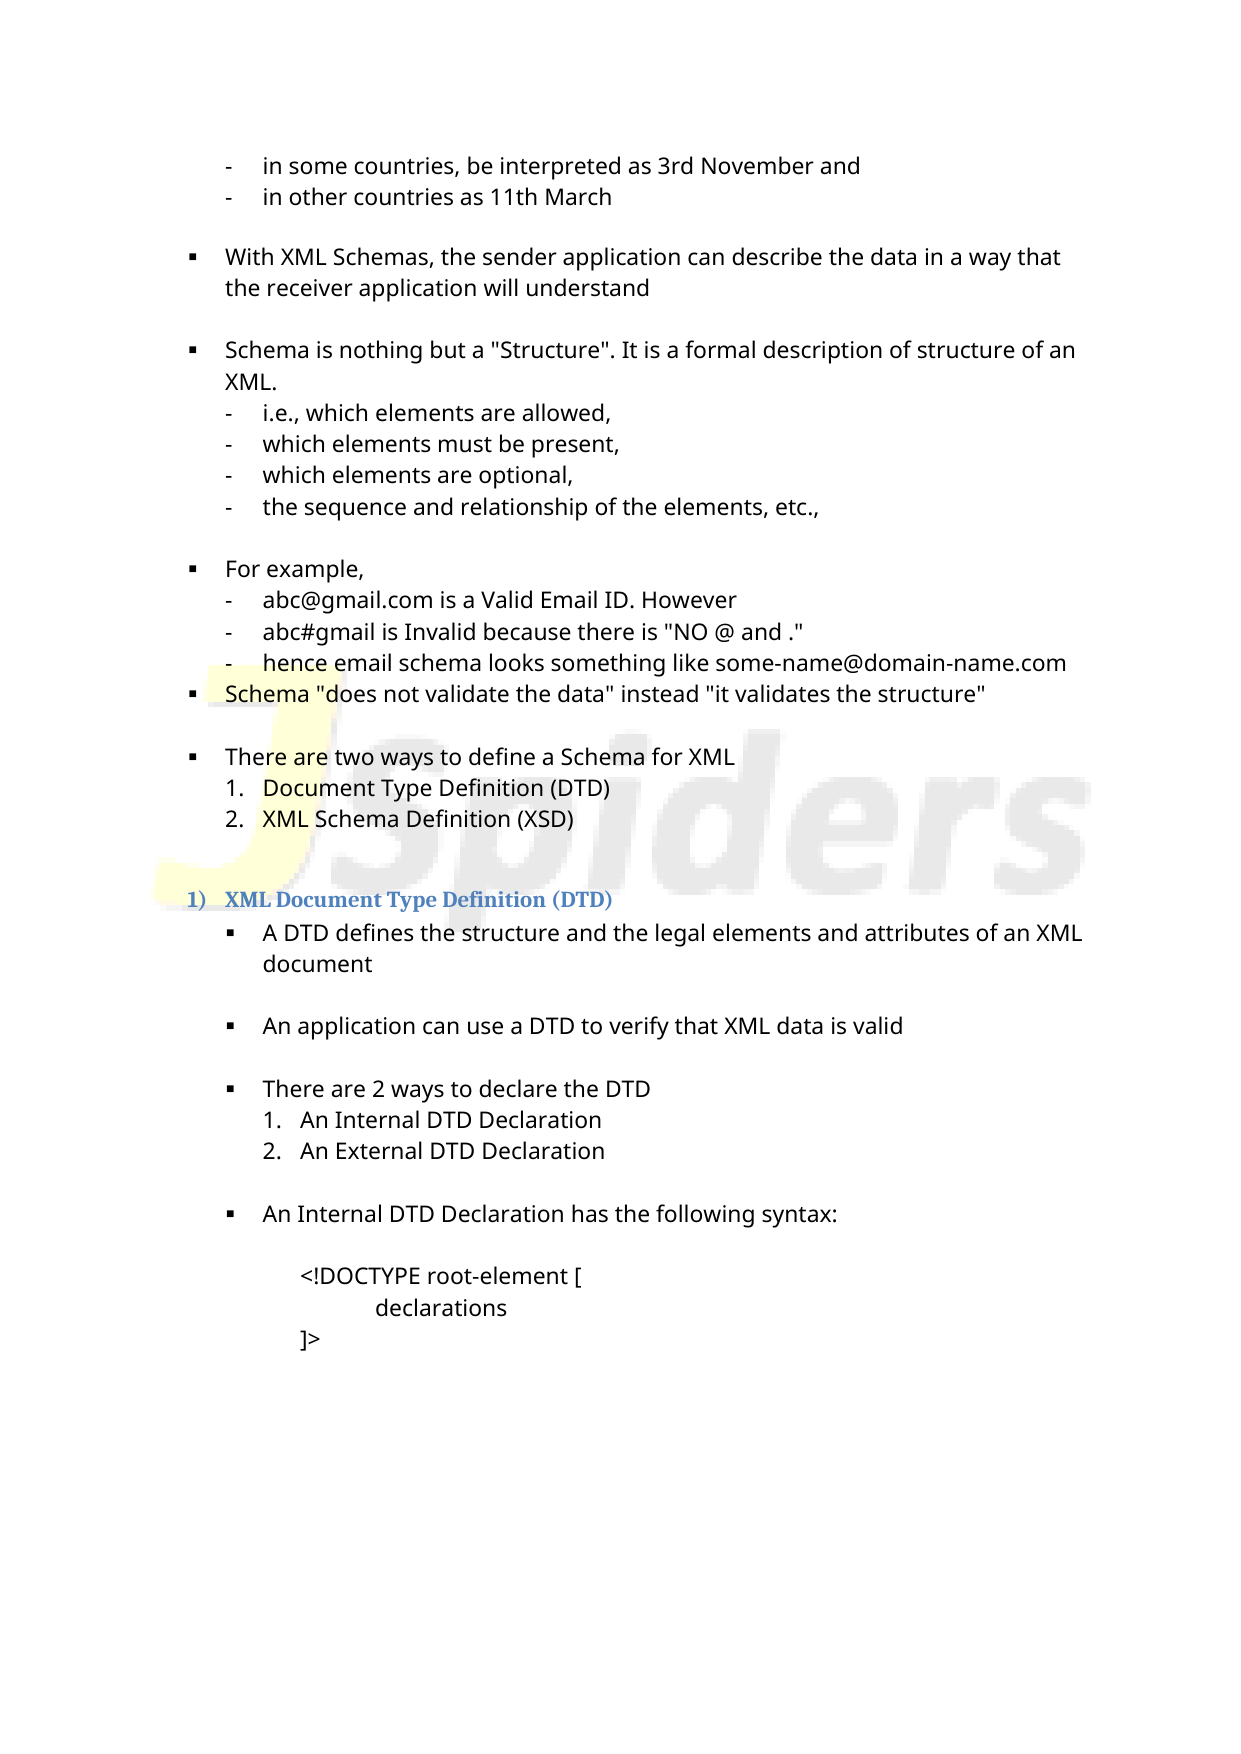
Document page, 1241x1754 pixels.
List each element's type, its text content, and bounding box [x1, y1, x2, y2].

list hence email schema looks something like some-name@domain-name.com [225, 647, 1090, 678]
list An Internal DTD Declaration has the following syntax: [225, 1198, 1090, 1229]
list i.e., which elements are allowed, [225, 397, 1090, 428]
list XML Schema Definition (XSD) [225, 803, 1090, 834]
list the sequence and relationship of the elements, etc., [225, 491, 1090, 522]
list There are 2 ways to declare the DTD [225, 1073, 1090, 1104]
list in other countries as 11th March [225, 181, 1090, 212]
list A DTD defines the structure and the legal elements and attributes of an XML document [225, 917, 1090, 979]
list in some countries, be interpreted as 3rd November and [225, 150, 1090, 181]
list abc@gmail.com is a Valid Email ID. However [225, 584, 1090, 616]
list With XML Schemas, the sender application can describe the data in a way that the receiver application will understand [187, 241, 1090, 303]
list For example, [187, 553, 1090, 584]
subtitle XML Document Type Definition (DTD) [187, 886, 1090, 913]
list Schema is nothing but a "Structure". It is a formal description of structure of an XML. [187, 334, 1090, 397]
list Document Type Definition (DTD) [225, 772, 1090, 803]
list Schema "does not validate the data" instead "it validates the structure" [187, 678, 1090, 709]
list abc#gmail is Invalid because there is "NO @ and ." [225, 616, 1090, 647]
list An application can use a DTD to verify that XML data is valid [225, 1010, 1090, 1042]
text <!DOCTYPE root-element [ [150, 1260, 1090, 1292]
text declarations [150, 1292, 1090, 1323]
list An External DTD Declaration [262, 1135, 1090, 1167]
text ]> [150, 1323, 1090, 1354]
list which elements are optional, [225, 459, 1090, 491]
list which elements must be present, [225, 428, 1090, 459]
list An Internal DTD Declaration [262, 1104, 1090, 1135]
list There are two ways to define a Schema for XML [187, 741, 1090, 772]
